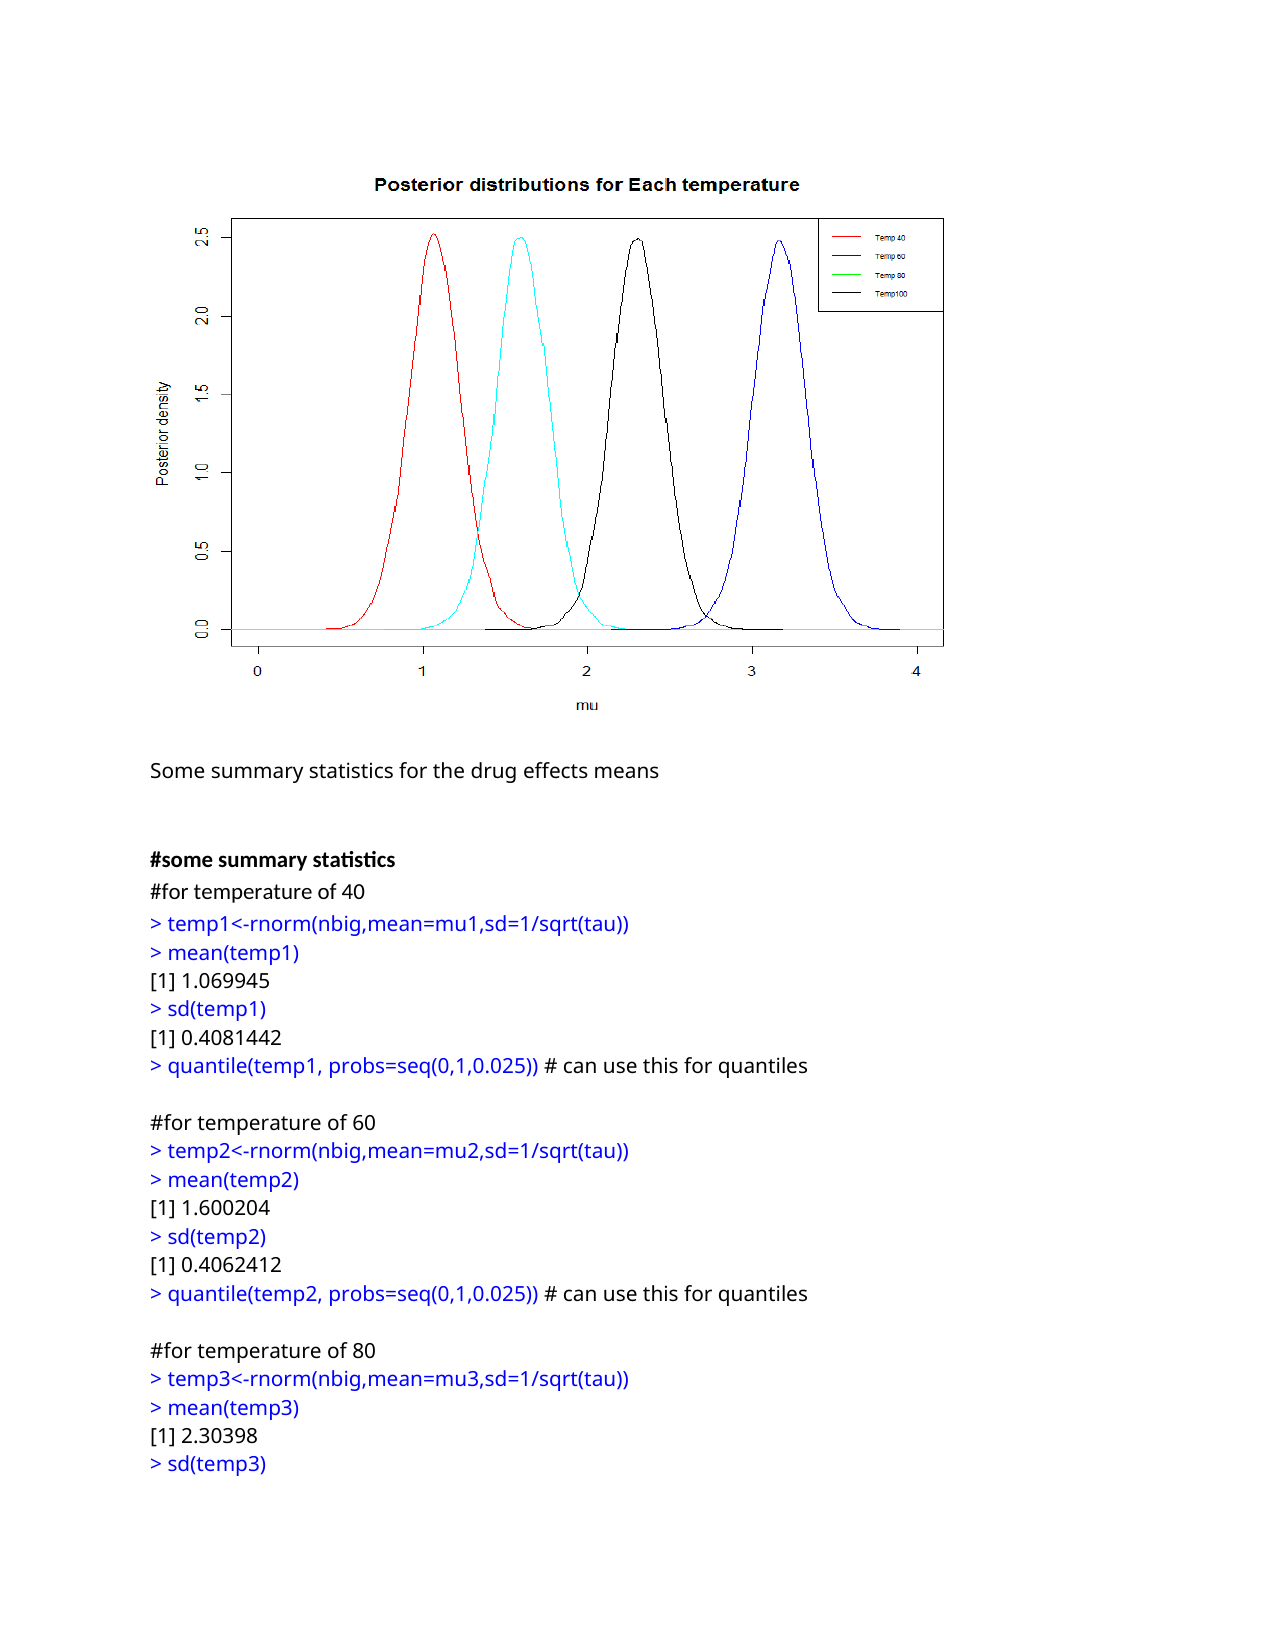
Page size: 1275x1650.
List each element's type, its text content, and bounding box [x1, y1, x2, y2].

picture [150, 150, 986, 731]
text > temp3<-rnorm(nbig,mean=mu3,sd=1/sqrt(tau)) [150, 1364, 1125, 1393]
text Some summary statistics for the drug effects means [150, 756, 1125, 784]
text > mean(temp2) [150, 1165, 1125, 1193]
text [1] 1.069945 [150, 966, 1125, 994]
text > quantile(temp2, probs=seq(0,1,0.025)) # can use this for quantiles [150, 1279, 1125, 1307]
text #for temperature of 60 [150, 1108, 1125, 1137]
text > mean(temp1) [150, 938, 1125, 966]
text [1] 1.600204 [150, 1193, 1125, 1222]
text #for temperature of 80 [150, 1336, 1125, 1364]
text [1] 0.4081442 [150, 1023, 1125, 1051]
text > mean(temp3) [150, 1393, 1125, 1421]
text [1] 0.4062412 [150, 1250, 1125, 1279]
text [1] 2.30398 [150, 1421, 1125, 1449]
text > temp1<-rnorm(nbig,mean=mu1,sd=1/sqrt(tau)) [150, 909, 1125, 938]
text > sd(temp2) [150, 1222, 1125, 1250]
text > sd(temp3) [150, 1449, 1125, 1478]
text #some summary statistics [150, 845, 1125, 873]
text > sd(temp1) [150, 994, 1125, 1023]
text > temp2<-rnorm(nbig,mean=mu2,sd=1/sqrt(tau)) [150, 1137, 1125, 1165]
text > quantile(temp1, probs=seq(0,1,0.025)) # can use this for quantiles [150, 1051, 1125, 1080]
text #for temperature of 40 [150, 877, 1125, 905]
